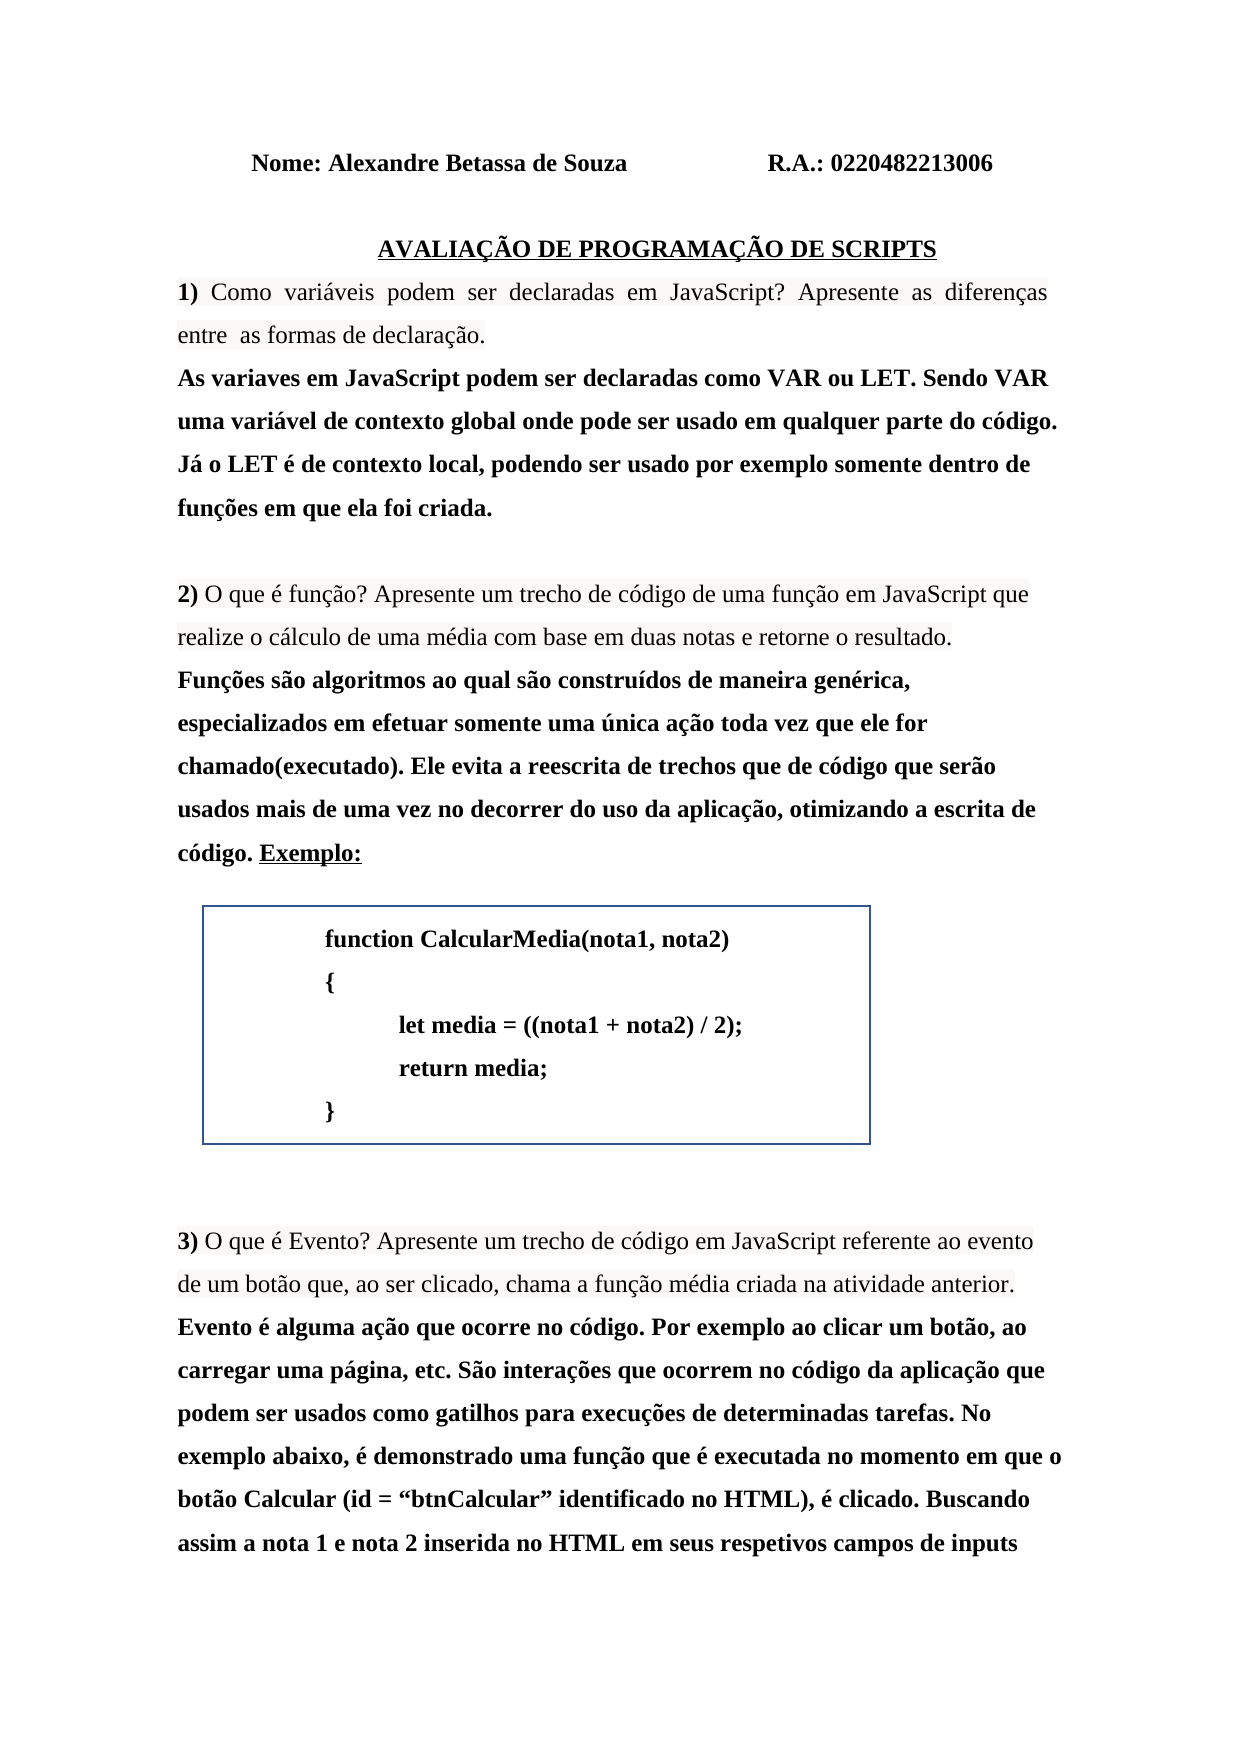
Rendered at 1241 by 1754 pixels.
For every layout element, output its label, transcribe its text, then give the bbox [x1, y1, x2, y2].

text { [251, 967, 1063, 996]
text let media = ((nota1 + nota2) / 2); [325, 1010, 1063, 1039]
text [177, 1312, 1063, 1556]
text } [251, 1096, 1063, 1125]
text Nome: Alexandre Betassa de Souza R.A.: 0220482213006 [177, 148, 1063, 176]
text function CalcularMedia(nota1, nota2) [251, 924, 1063, 953]
text As variaves em JavaScript podem ser declaradas como VAR ou LET. Sendo VAR uma variável de contexto global onde pode ser usado em qualquer parte do código. Já o LET é de contexto local, podendo ser usado por exemplo somente dentro de funções em que ela foi criada. [177, 363, 1063, 521]
text return media; [325, 1053, 1063, 1082]
text 2) O que é função? Apresente um trecho de código de uma função em JavaScript que realize o cálculo de uma média com base em duas notas e retorne o resultado. [177, 579, 1063, 651]
text Funções são algoritmos ao qual são construídos de maneira genérica, especializados em efetuar somente uma única ação toda vez que ele for chamado(executado). Ele evita a reescrita de trechos que de código que serão usados mais de uma vez no decorrer do uso da aplicação, otimizando a escrita de código. Exemplo: [177, 665, 1063, 866]
text 1) Como variáveis podem ser declaradas em JavaScript? Apresente as diferenças entre as formas de declaração. [177, 277, 1063, 349]
text AVALIAÇÃO DE PROGRAMAÇÃO DE SCRIPTS [177, 234, 1063, 263]
text 3) O que é Evento? Apresente um trecho de código em JavaScript referente ao evento de um botão que, ao ser clicado, chama a função média criada na atividade anterior. [177, 1226, 1063, 1298]
